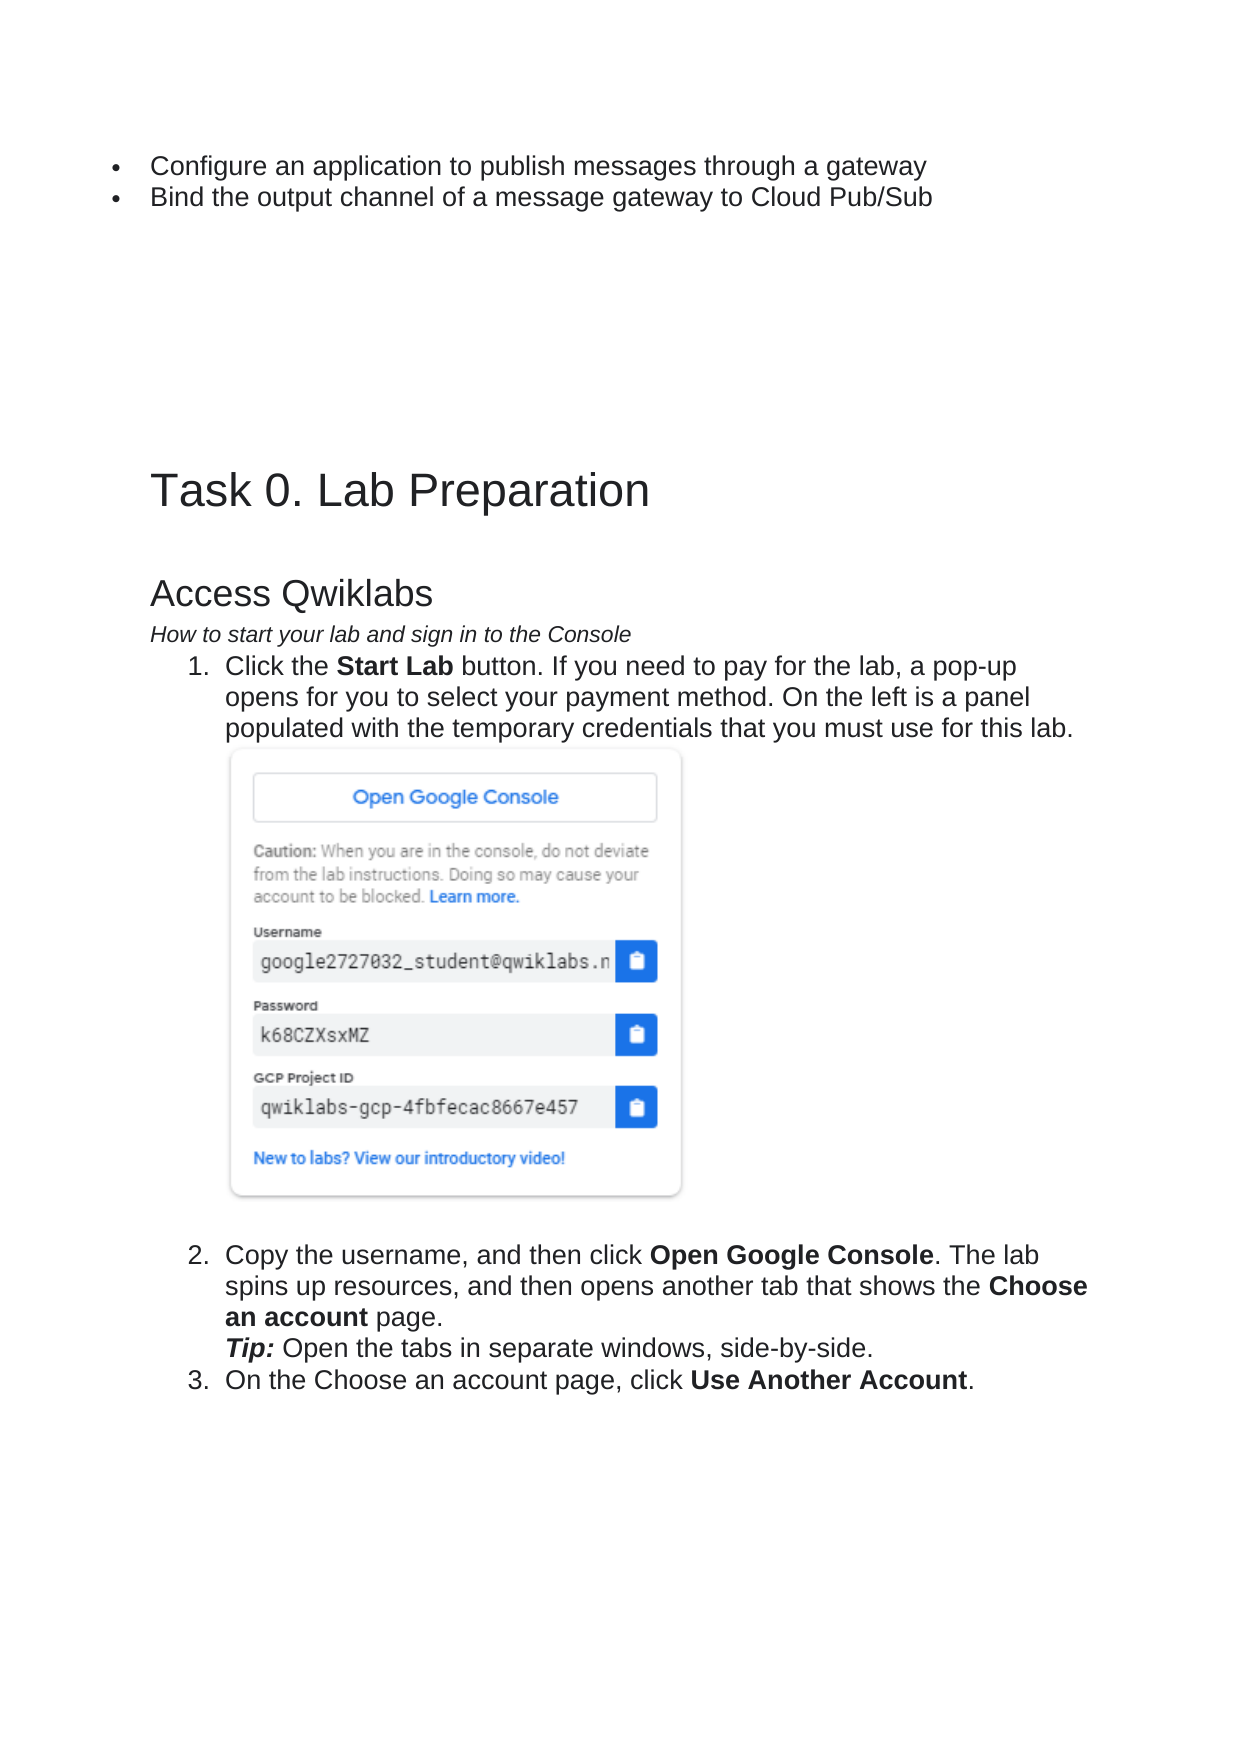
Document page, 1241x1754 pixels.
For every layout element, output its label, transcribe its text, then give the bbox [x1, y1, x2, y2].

subtitle How to start your lab and sign in to the Console [150, 621, 1090, 648]
list On the Choose an account page, click Use Another Account. [187, 1364, 1090, 1395]
list Click the Start Lab button. If you need to pay for the lab, a pop-up opens for you to select your payment method. On the left is a panel populated with the temporary credentials that you must use for this lab. [187, 650, 1090, 744]
subtitle Task 0. Lab Preparation [150, 462, 1090, 516]
subtitle Access Qwiklabs [150, 571, 1090, 614]
list Configure an application to publish messages through a gateway [112, 150, 1090, 181]
list Bind the output channel of a message gateway to Cloud Pub/Sub [112, 181, 1090, 212]
picture [225, 743, 689, 1202]
list Copy the username, and then click Open Google Console. The lab spins up resources, and then opens another tab that shows the Choose an account page. [187, 1239, 1090, 1332]
text Tip: Open the tabs in separate windows, side-by-side. [225, 1332, 1090, 1364]
